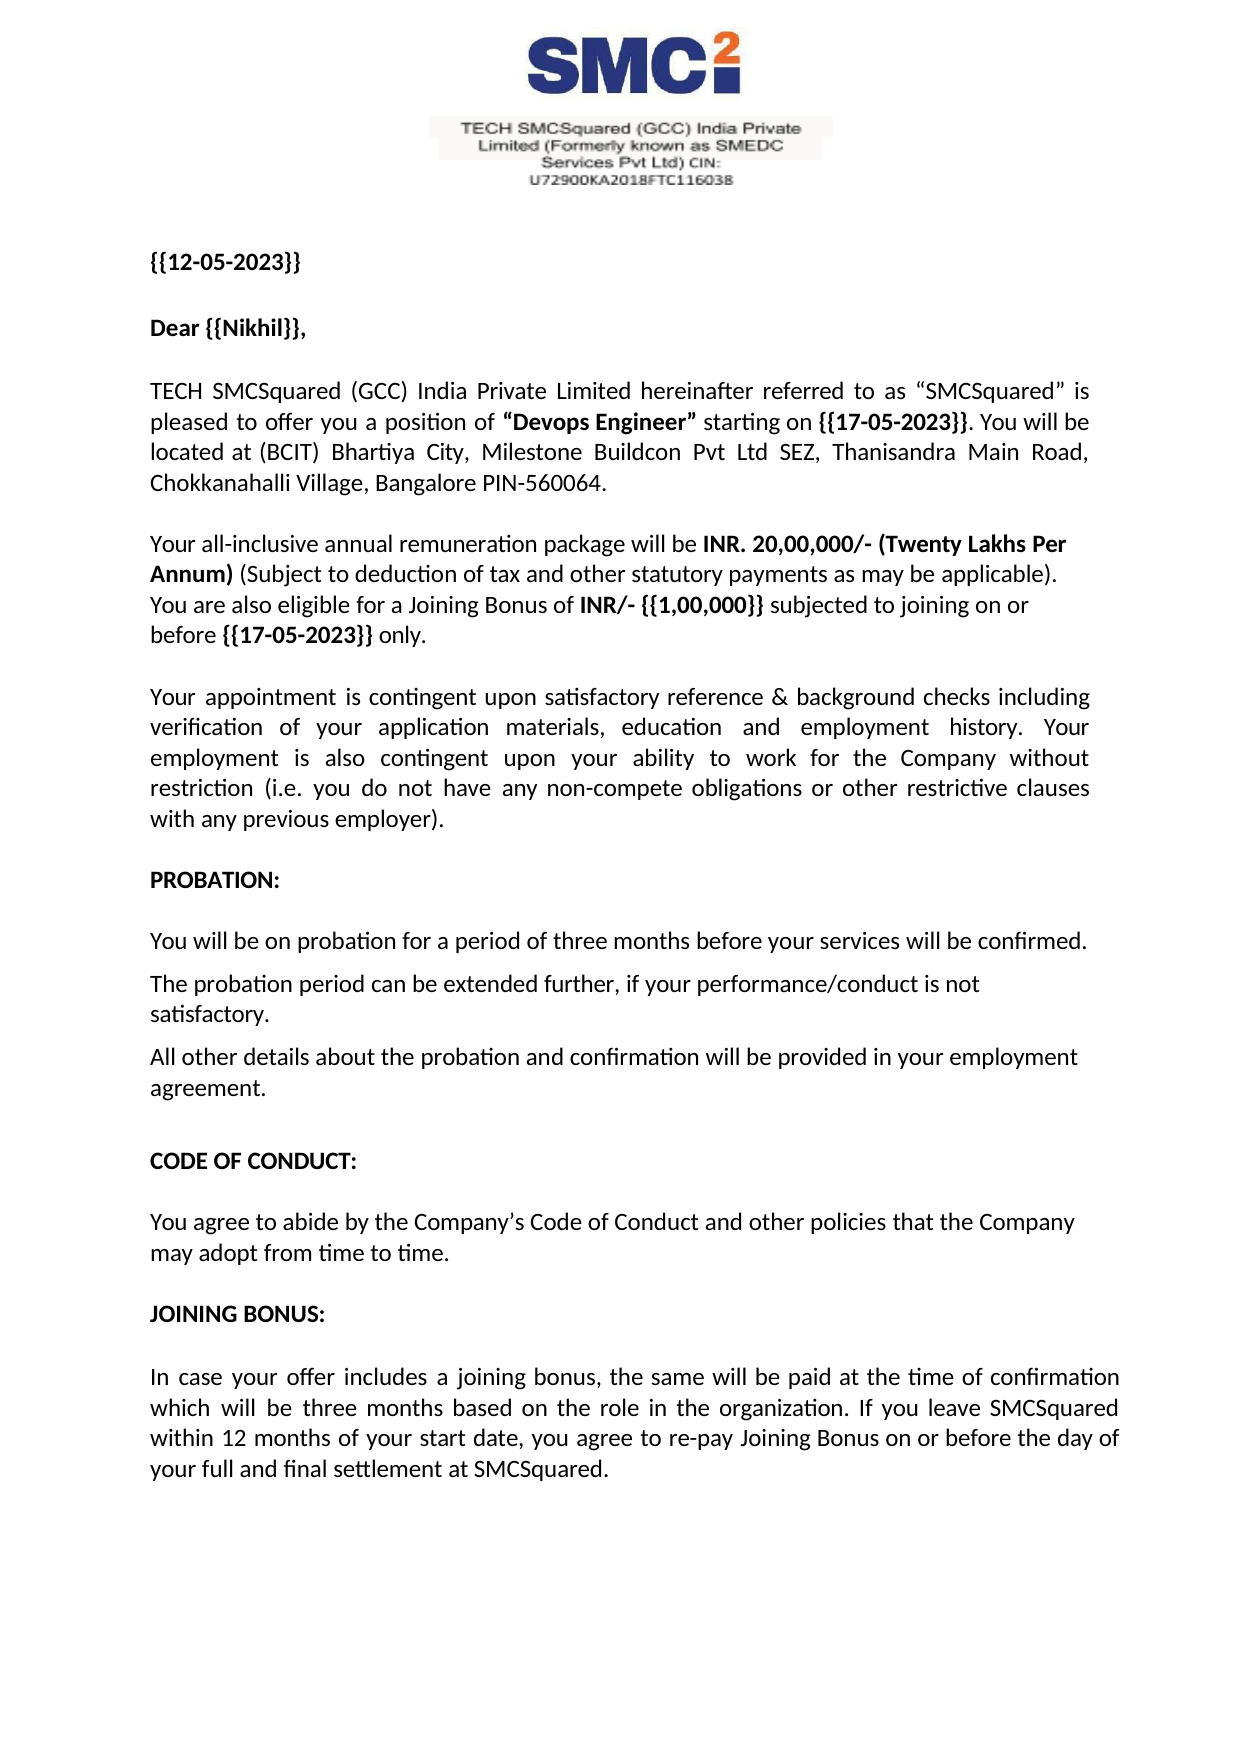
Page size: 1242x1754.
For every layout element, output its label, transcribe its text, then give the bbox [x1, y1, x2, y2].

subtitle PROBATION: [150, 864, 1242, 894]
text TECH SMCSquared (GCC) India Private Limited hereinafter referred to as “SMCSquared” is pleased to offer you a position of “Devops Engineer” starting on {{17-05-2023}}. You will be located at (BCIT) Bhartiya City, Milestone Buildcon Pvt Ltd SEZ, Thanisandra Main Road, Chokkanahalli Village, Bangalore PIN-560064. [150, 376, 1090, 498]
text The probation period can be extended further, if your performance/conduct is not satisfactory. [150, 968, 1089, 1029]
text All other details about the probation and confirmation will be provided in your employment agreement. [150, 1041, 1089, 1102]
picture [426, 115, 837, 185]
subtitle CODE OF CONDUCT: [150, 1145, 1242, 1176]
text Your appointment is contingent upon satisfactory reference & background checks including verification of your application materials, education and employment history. Your employment is also contingent upon your ability to work for the Company without restriction (i.e. you do not have any non-compete obligations or other restrictive clauses with any previous employer). [150, 681, 1090, 833]
text You will be on probation for a period of three months before your services will be confirmed. [150, 925, 1242, 955]
picture [15, 2, 1237, 103]
subtitle JOINING BONUS: [150, 1298, 1242, 1328]
text Your all-inclusive annual remuneration package will be INR. 20,00,000/- (Twenty Lakhs Per Annum) (Subject to deduction of tax and other statutory payments as may be applicable). You are also eligible for a Joining Bonus of INR/- {{1,00,000}} subjected to joining on or before {{17-05-2023}} only. [150, 528, 1082, 650]
subtitle {{12-05-2023}} [150, 246, 1242, 277]
text In case your offer includes a joining bonus, the same will be paid at the time of confirmation which will be three months based on the role in the organization. If you leave SMCSquared within 12 months of your start date, you agree to re-pay Joining Bonus on or before the day of your full and final settlement at SMCSquared. [150, 1361, 1120, 1483]
text Dear {{Nikhil}}, [150, 312, 1242, 343]
text You agree to abide by the Company’s Code of Conduct and other policies that the Company may adopt from time to time. [150, 1206, 1082, 1267]
